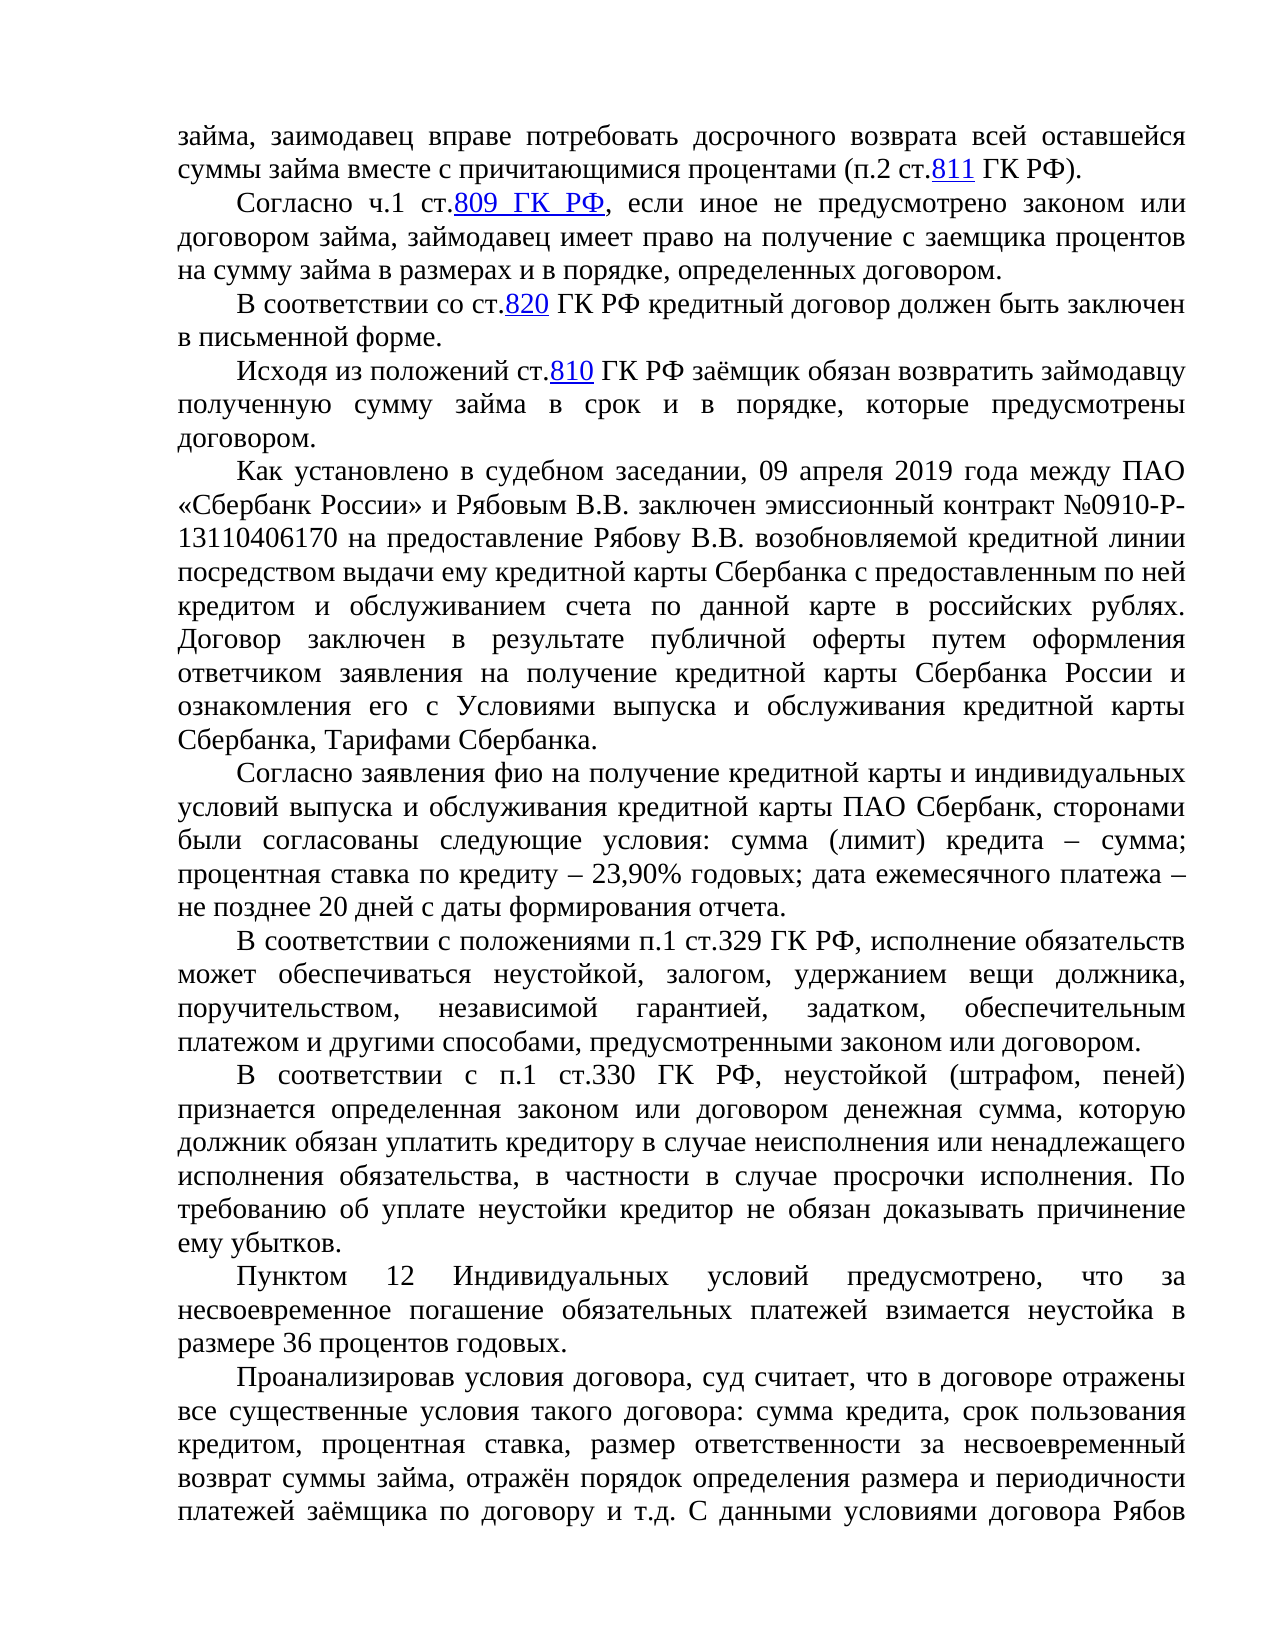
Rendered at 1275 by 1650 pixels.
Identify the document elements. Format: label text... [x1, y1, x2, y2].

text Согласно заявления фио на получение кредитной карты и индивидуальных условий выпуска и обслуживания кредитной карты ПАО Сбербанк, сторонами были согласованы следующие условия: сумма (лимит) кредита – сумма; процентная ставка по кредиту – 23,90% годовых; дата ежемесячного платежа – не позднее 20 дней с даты формирования отчета. [177, 755, 1186, 923]
text Пунктом 12 Индивидуальных условий предусмотрено, что за несвоевременное погашение обязательных платежей взимается неустойка в размере 36 процентов годовых. [177, 1258, 1186, 1359]
text Как установлено в судебном заседании, 09 апреля 2019 года между ПАО «Сбербанк России» и Рябовым В.В. заключен эмиссионный контракт №0910-Р-13110406170 на предоставление Рябову В.В. возобновляемой кредитной линии посредством выдачи ему кредитной карты Сбербанка с предоставленным по ней кредитом и обслуживанием счета по данной карте в российских рублях. Договор заключен в результате публичной оферты путем оформления ответчиком заявления на получение кредитной карты Сбербанка России и ознакомления его с Условиями выпуска и обслуживания кредитной карты Сбербанка, Тарифами Сбербанка. [177, 453, 1186, 755]
text Исходя из положений ст.810 ГК РФ заёмщик обязан возвратить займодавцу полученную сумму займа в срок и в порядке, которые предусмотрены договором. [177, 353, 1186, 453]
text В соответствии с п.1 ст.330 ГК РФ, неустойкой (штрафом, пеней) признается определенная законом или договором денежная сумма, которую должник обязан уплатить кредитору в случае неисполнения или ненадлежащего исполнения обязательства, в частности в случае просрочки исполнения. По требованию об уплате неустойки кредитор не обязан доказывать причинение ему убытков. [177, 1057, 1186, 1258]
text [177, 118, 1186, 185]
text В соответствии с положениями п.1 ст.329 ГК РФ, исполнение обязательств может обеспечиваться неустойкой, залогом, удержанием вещи должника, поручительством, независимой гарантией, задатком, обеспечительным платежом и другими способами, предусмотренными законом или договором. [177, 923, 1186, 1057]
text В соответствии со ст.820 ГК РФ кредитный договор должен быть заключен в письменной форме. [177, 286, 1186, 353]
text Согласно ч.1 ст.809 ГК РФ, если иное не предусмотрено законом или договором займа, займодавец имеет право на получение с заемщика процентов на сумму займа в размерах и в порядке, определенных договором. [177, 185, 1186, 286]
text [177, 1359, 1186, 1527]
